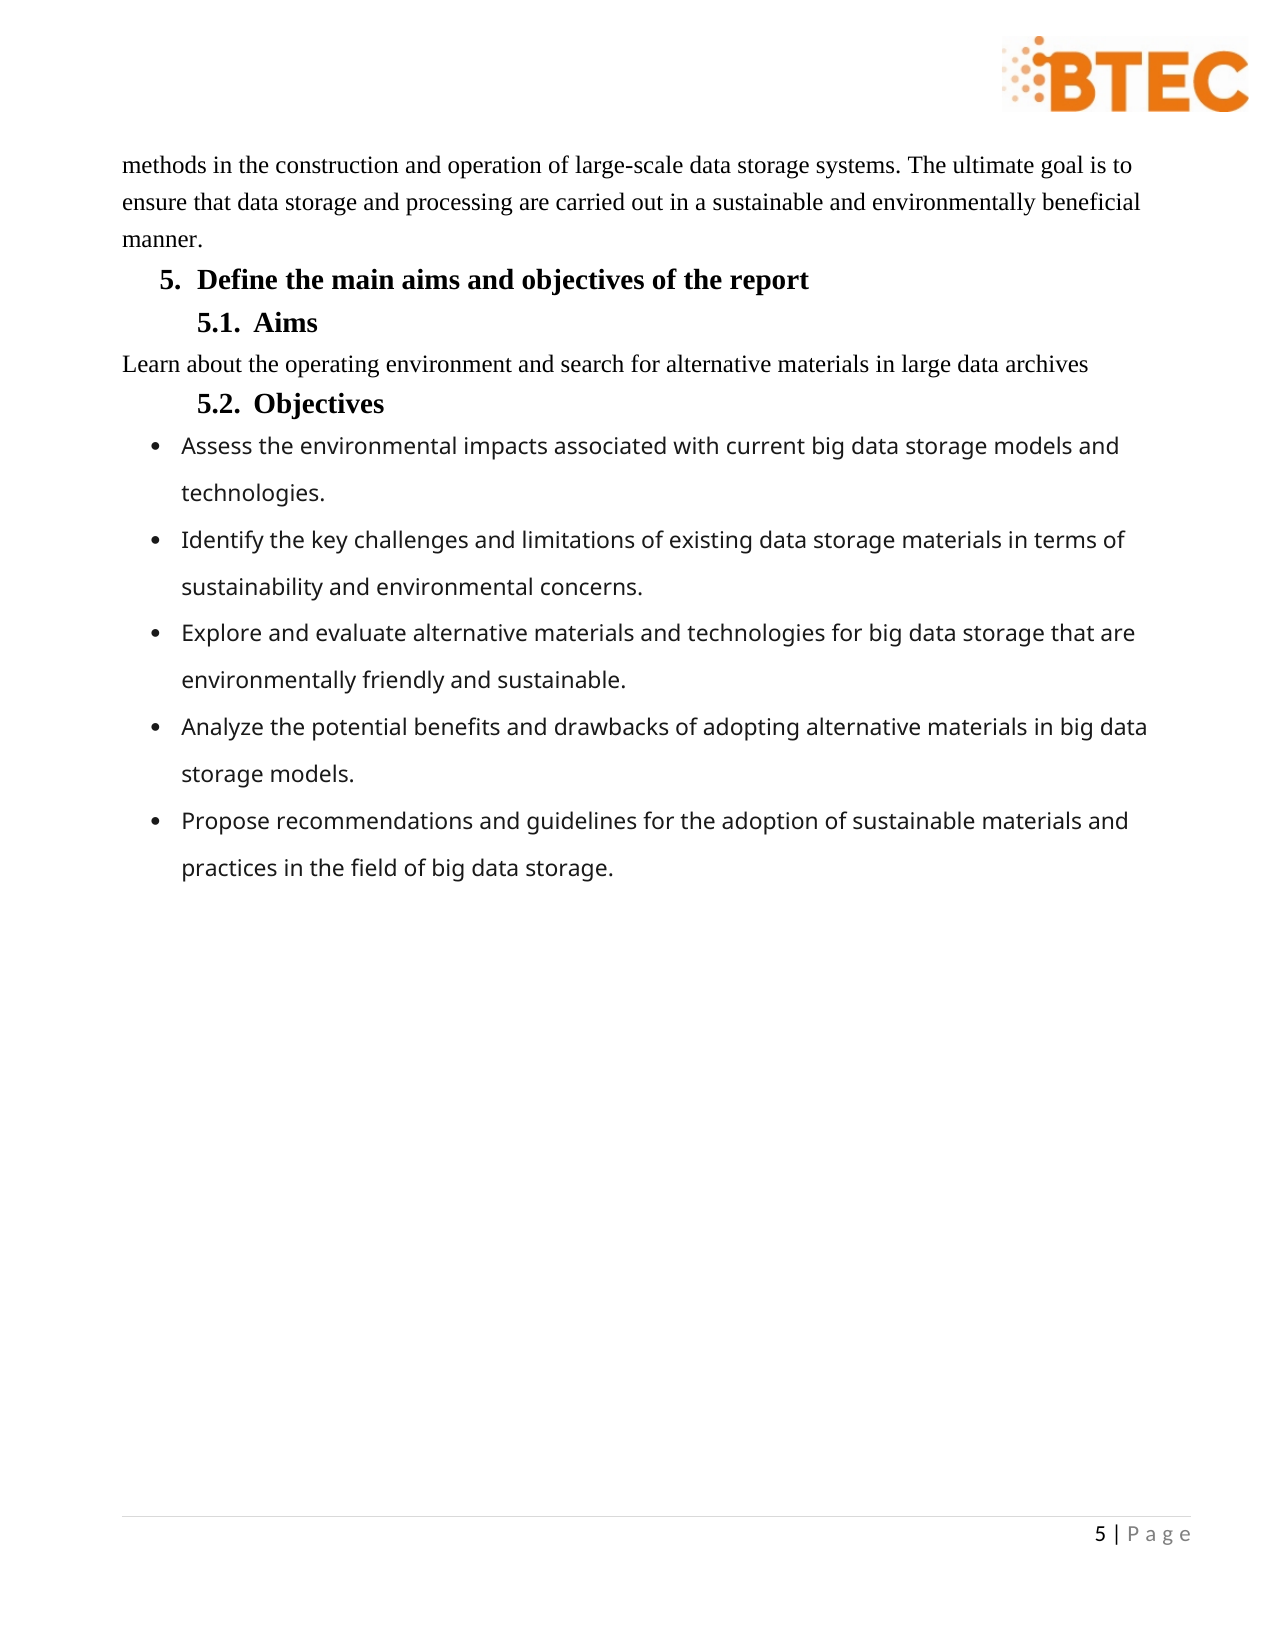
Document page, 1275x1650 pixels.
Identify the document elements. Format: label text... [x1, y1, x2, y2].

list Aims [197, 305, 1191, 339]
list Objectives [197, 386, 1191, 420]
list Assess the environmental impacts associated with current big data storage models and technologies. [151, 430, 1191, 508]
text Learn about the operating environment and search for alternative materials in large data archives [122, 349, 1191, 378]
list Explore and evaluate alternative materials and technologies for big data storage that are environmentally friendly and sustainable. [151, 617, 1191, 695]
list Define the main aims and objectives of the report [159, 262, 1191, 295]
list Identify the key challenges and limitations of existing data storage materials in terms of sustainability and environmental concerns. [151, 523, 1191, 602]
picture [1001, 36, 1249, 112]
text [122, 150, 1191, 253]
list Analyze the potential benefits and drawbacks of adopting alternative materials in big data storage models. [151, 711, 1191, 789]
list Propose recommendations and guidelines for the adoption of sustainable materials and practices in the field of big data storage. [151, 805, 1191, 883]
